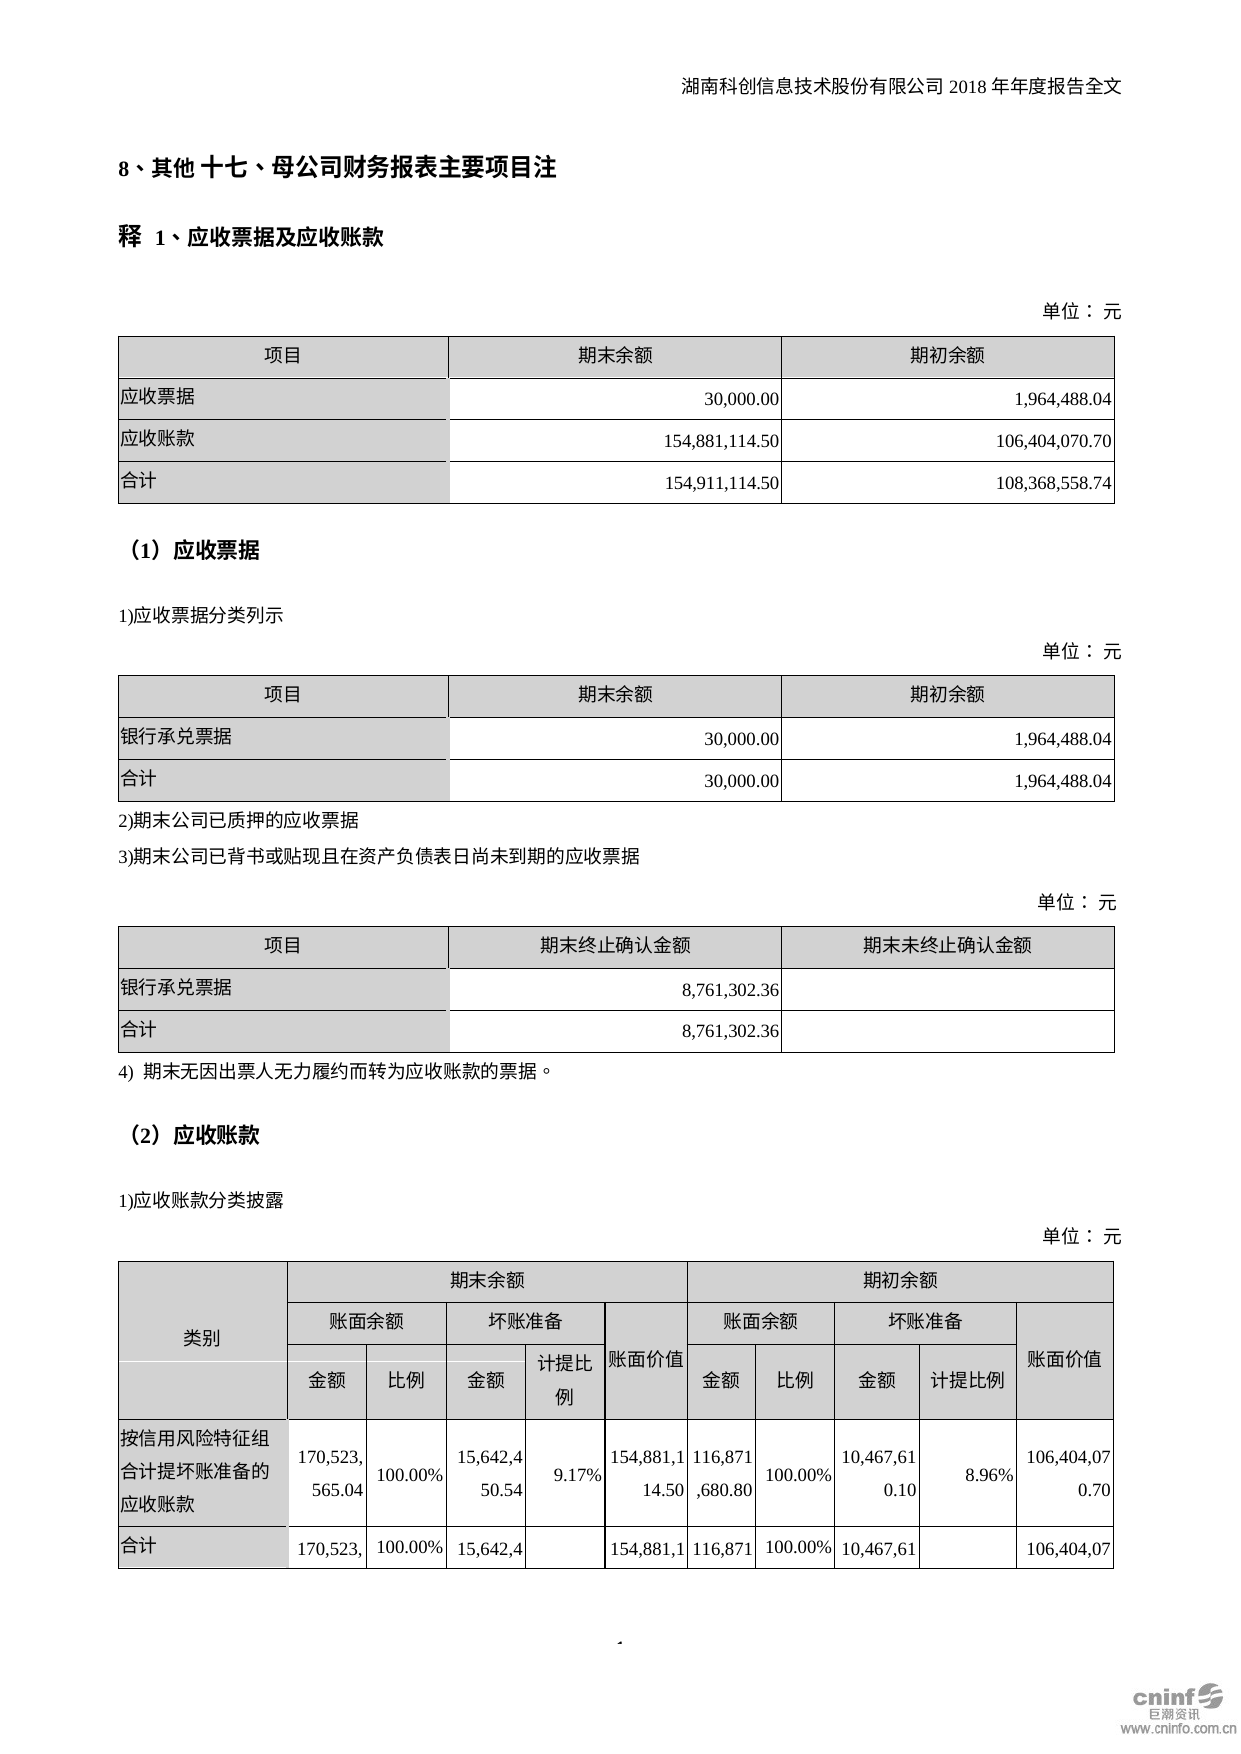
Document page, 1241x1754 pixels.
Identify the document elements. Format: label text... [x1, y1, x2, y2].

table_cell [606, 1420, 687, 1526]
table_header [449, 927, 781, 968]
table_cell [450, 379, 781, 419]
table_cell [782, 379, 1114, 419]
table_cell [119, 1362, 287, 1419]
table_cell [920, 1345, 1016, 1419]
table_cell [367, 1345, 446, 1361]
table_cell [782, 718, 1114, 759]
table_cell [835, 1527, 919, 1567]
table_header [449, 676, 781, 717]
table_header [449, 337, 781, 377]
subtitle （1）应收票据 [118, 535, 1240, 565]
text 单位： 元 [1037, 889, 1240, 915]
text 2)期末公司已质押的应收票据 [118, 807, 642, 833]
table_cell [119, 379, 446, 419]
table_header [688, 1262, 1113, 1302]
picture [1115, 1680, 1240, 1737]
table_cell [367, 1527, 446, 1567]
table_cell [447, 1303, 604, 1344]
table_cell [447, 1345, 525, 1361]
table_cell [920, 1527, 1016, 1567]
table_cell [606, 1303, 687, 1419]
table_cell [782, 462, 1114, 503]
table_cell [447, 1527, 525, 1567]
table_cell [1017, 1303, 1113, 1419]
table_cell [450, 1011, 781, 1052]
text 1)应收账款分类披露 [118, 1187, 1240, 1213]
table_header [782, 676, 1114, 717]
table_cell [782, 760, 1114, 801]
text 8、其他 十七、母公司财务报表主要项目注释 1、应收票据及应收账款 [118, 149, 566, 252]
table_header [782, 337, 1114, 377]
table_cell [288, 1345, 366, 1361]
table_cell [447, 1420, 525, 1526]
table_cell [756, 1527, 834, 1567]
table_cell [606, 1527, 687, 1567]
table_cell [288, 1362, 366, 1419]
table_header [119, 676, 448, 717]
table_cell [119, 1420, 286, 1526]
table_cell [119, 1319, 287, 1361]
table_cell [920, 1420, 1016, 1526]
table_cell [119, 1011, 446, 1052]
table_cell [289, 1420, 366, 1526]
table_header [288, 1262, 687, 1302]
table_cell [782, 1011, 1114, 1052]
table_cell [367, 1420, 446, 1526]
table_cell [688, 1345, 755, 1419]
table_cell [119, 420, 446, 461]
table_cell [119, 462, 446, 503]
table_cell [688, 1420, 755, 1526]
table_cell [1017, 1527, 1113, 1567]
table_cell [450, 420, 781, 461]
text 4) 期末无因出票人无力履约而转为应收账款的票据。 [118, 1058, 1240, 1083]
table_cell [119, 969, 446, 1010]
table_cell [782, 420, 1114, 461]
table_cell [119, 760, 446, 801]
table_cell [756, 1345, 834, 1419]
text 3)期末公司已背书或贴现且在资产负债表日尚未到期的应收票据 [118, 844, 642, 869]
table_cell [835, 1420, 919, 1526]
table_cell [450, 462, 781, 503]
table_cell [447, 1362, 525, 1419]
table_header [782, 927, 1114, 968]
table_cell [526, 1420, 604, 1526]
subtitle （2）应收账款 [118, 1120, 1240, 1150]
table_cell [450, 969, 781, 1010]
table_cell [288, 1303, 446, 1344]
text 1)应收票据分类列示 [118, 602, 1240, 628]
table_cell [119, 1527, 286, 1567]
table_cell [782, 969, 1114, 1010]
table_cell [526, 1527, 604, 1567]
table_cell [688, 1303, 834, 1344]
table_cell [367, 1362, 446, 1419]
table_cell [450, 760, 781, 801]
text 单位： 元 [102, 298, 1122, 324]
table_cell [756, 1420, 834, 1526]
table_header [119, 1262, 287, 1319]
text 单位： 元 [102, 1223, 1122, 1249]
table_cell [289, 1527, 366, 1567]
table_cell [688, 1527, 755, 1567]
text 单位： 元 [102, 638, 1122, 664]
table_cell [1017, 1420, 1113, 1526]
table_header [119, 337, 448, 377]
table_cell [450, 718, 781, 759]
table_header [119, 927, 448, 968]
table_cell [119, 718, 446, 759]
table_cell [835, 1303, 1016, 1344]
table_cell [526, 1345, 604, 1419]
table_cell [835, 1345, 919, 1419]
